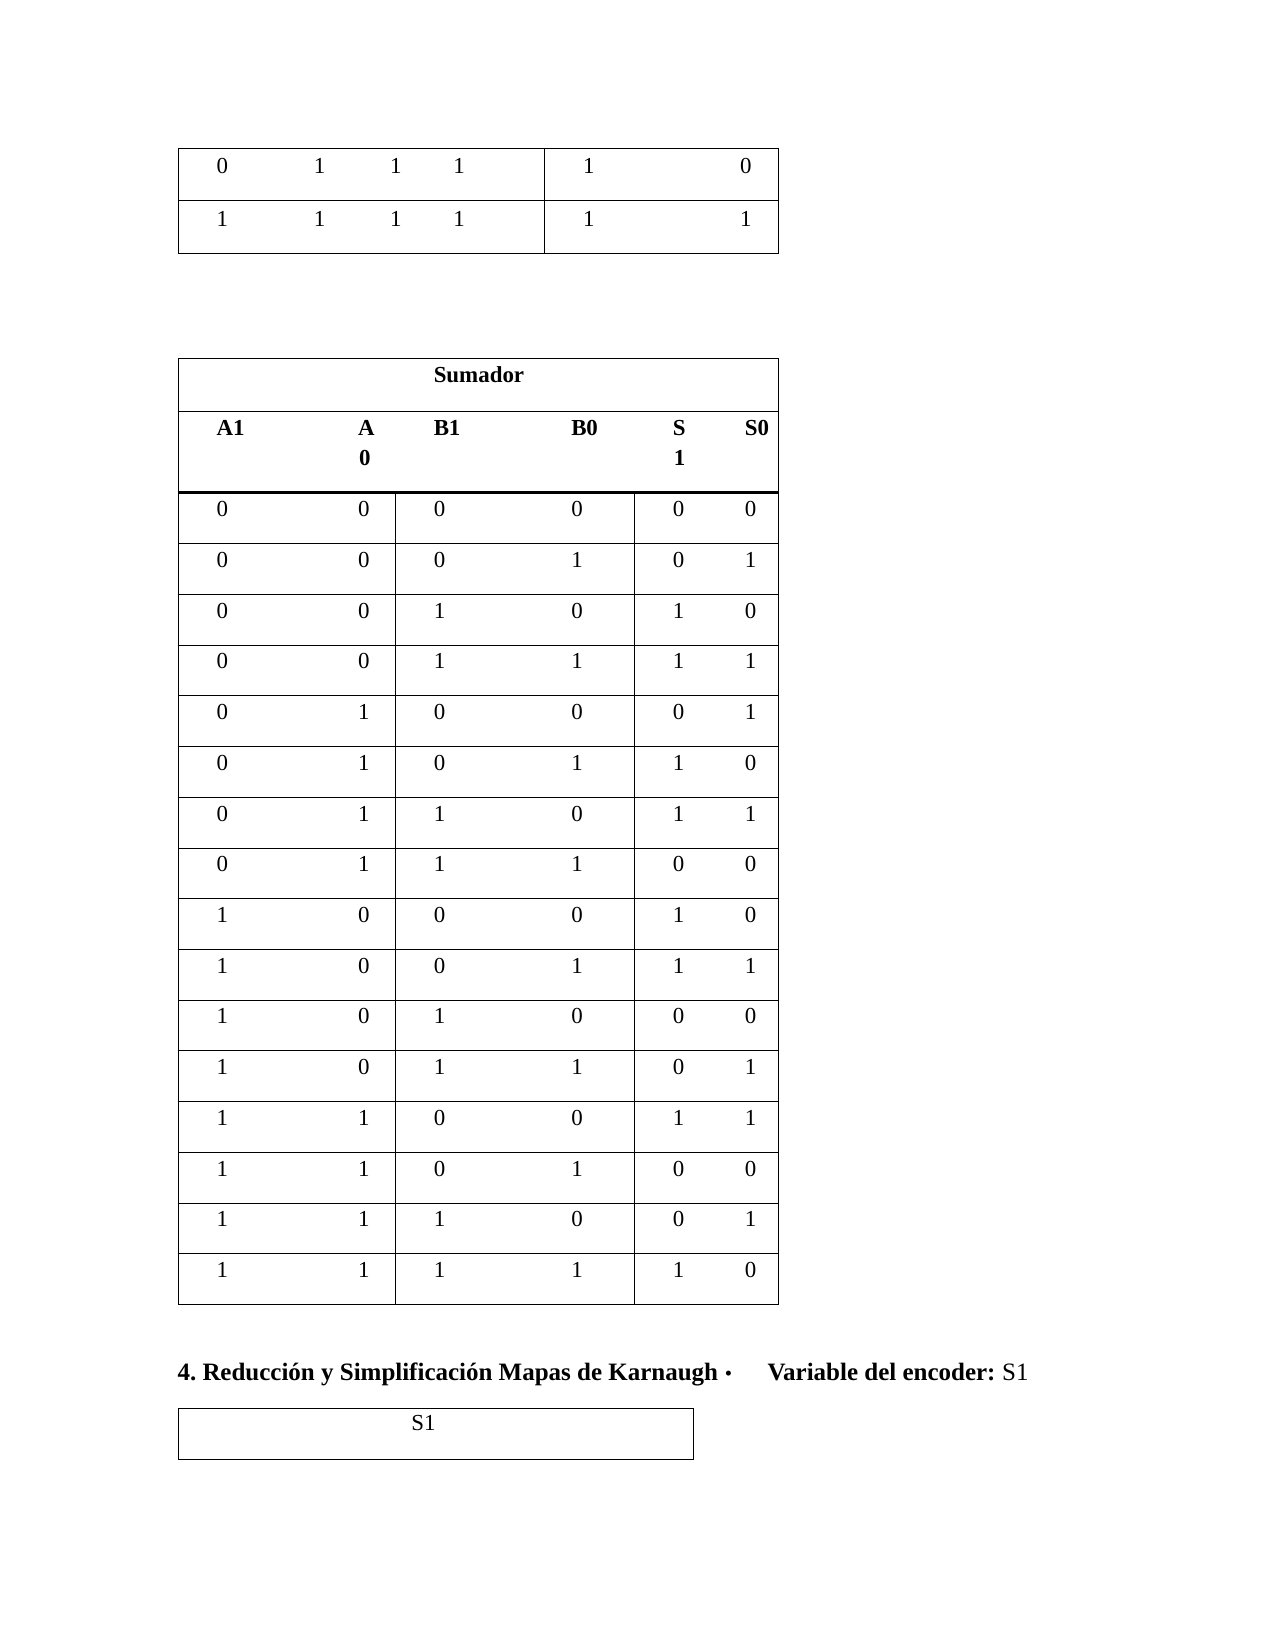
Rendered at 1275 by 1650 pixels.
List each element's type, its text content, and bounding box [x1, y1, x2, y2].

table_cell 0 [635, 1001, 706, 1050]
table_cell 1 [396, 798, 533, 847]
table_cell 1 [396, 646, 533, 695]
table_cell 1 [396, 1254, 533, 1304]
table_cell 1 [533, 544, 634, 594]
table_cell 0 [635, 1051, 706, 1101]
table_cell 1 [545, 201, 702, 253]
table_header [448, 1409, 549, 1459]
table_cell 1 [706, 1204, 778, 1253]
table_header [533, 359, 635, 411]
table_cell 0 [706, 494, 778, 543]
table_cell 1 [533, 1153, 634, 1203]
table_cell 0 [635, 696, 706, 746]
table_cell 1 [179, 1204, 320, 1253]
table_cell 0 [396, 950, 533, 1000]
table_cell A0 [320, 412, 395, 491]
table_cell 0 [179, 747, 320, 797]
table_cell 0 [635, 849, 706, 898]
table_cell 1 [396, 1204, 533, 1253]
table_cell 0 [533, 1204, 634, 1253]
table_cell 1 [320, 1254, 395, 1304]
table_cell 1 [179, 1001, 320, 1050]
table_cell 1 [635, 747, 706, 797]
table_cell 0 [320, 595, 395, 644]
table_cell 1 [396, 849, 533, 898]
table_cell 0 [706, 849, 778, 898]
table_cell 0 [533, 595, 634, 644]
table_cell 1 [706, 646, 778, 695]
table_cell 1 [179, 899, 320, 949]
table_cell 1 [706, 798, 778, 847]
table_cell 1 [352, 201, 415, 253]
table_header [635, 359, 706, 411]
table_header Sumador [395, 359, 533, 411]
table_cell 0 [706, 747, 778, 797]
table_cell 0 [706, 1001, 778, 1050]
table_cell 0 [396, 544, 533, 594]
table_cell 1 [320, 849, 395, 898]
table_cell 1 [396, 1001, 533, 1050]
table_cell B1 [395, 412, 533, 491]
table_cell 1 [179, 1153, 320, 1203]
table_cell 0 [635, 1153, 706, 1203]
table_cell 0 [533, 1001, 634, 1050]
table_cell 0 [320, 950, 395, 1000]
table_cell 0 [635, 1204, 706, 1253]
table_cell 0 [320, 899, 395, 949]
table_cell 1 [533, 1051, 634, 1101]
table_cell 0 [396, 1102, 533, 1152]
table_cell 0 [533, 696, 634, 746]
table_cell 0 [320, 1051, 395, 1101]
table_cell 1 [706, 950, 778, 1000]
table_cell 1 [706, 696, 778, 746]
table_cell 1 [635, 899, 706, 949]
table_cell 0 [396, 747, 533, 797]
table_cell 0 [533, 1102, 634, 1152]
table_cell 1 [179, 1051, 320, 1101]
table_cell 1 [635, 646, 706, 695]
table_cell 1 [706, 544, 778, 594]
table_cell 1 [179, 950, 320, 1000]
table_cell 1 [179, 201, 275, 253]
table_cell B0 [533, 412, 635, 491]
table_cell 1 [635, 595, 706, 644]
table_cell 1 [320, 1153, 395, 1203]
table_cell 1 [415, 149, 544, 200]
table_header [179, 359, 320, 411]
table_cell 0 [396, 494, 533, 543]
table_cell 1 [396, 1051, 533, 1101]
table_cell 1 [706, 1102, 778, 1152]
table_cell 0 [533, 494, 634, 543]
table_cell 1 [635, 1102, 706, 1152]
table_cell 1 [320, 696, 395, 746]
table_cell 0 [320, 646, 395, 695]
table_cell 1 [545, 149, 702, 200]
table_cell 0 [706, 595, 778, 644]
table_header [320, 359, 395, 411]
table_cell 1 [635, 950, 706, 1000]
table_cell 0 [533, 899, 634, 949]
table_header S1 [369, 1409, 448, 1459]
table_cell 0 [635, 544, 706, 594]
table_header [706, 359, 778, 411]
table_cell 1 [533, 1254, 634, 1304]
subtitle 4. Reducción y Simplificación Mapas de Karnaugh • Variable del encoder: S1 [177, 1357, 1104, 1386]
table_cell 0 [179, 849, 320, 898]
table_cell 1 [533, 747, 634, 797]
table_cell 1 [179, 1102, 320, 1152]
table_cell 0 [320, 1001, 395, 1050]
table_cell 1 [275, 149, 352, 200]
table_cell 1 [533, 849, 634, 898]
table_header [179, 1409, 369, 1459]
table_cell 0 [396, 696, 533, 746]
table_cell 0 [320, 544, 395, 594]
table_header [616, 1409, 693, 1459]
table_cell 1 [415, 201, 544, 253]
table_cell 1 [396, 595, 533, 644]
table_cell 0 [179, 544, 320, 594]
table_cell 1 [179, 1254, 320, 1304]
table_cell 1 [702, 201, 778, 253]
table_cell 1 [352, 149, 415, 200]
table_cell 0 [635, 494, 706, 543]
table_cell 0 [179, 696, 320, 746]
table_cell 0 [706, 1153, 778, 1203]
table_cell 0 [179, 494, 320, 543]
table_cell 1 [320, 1204, 395, 1253]
table_cell 0 [706, 899, 778, 949]
table_header [549, 1409, 616, 1459]
table_cell 0 [396, 899, 533, 949]
table_cell 0 [179, 798, 320, 847]
table_cell 0 [179, 595, 320, 644]
table_cell 0 [706, 1254, 778, 1304]
table_cell 1 [320, 747, 395, 797]
table_cell 0 [533, 798, 634, 847]
table_cell 0 [396, 1153, 533, 1203]
table_cell A1 [179, 412, 320, 491]
table_cell S0 [706, 412, 778, 491]
table_cell 0 [320, 494, 395, 543]
table_cell 1 [706, 1051, 778, 1101]
table_cell 0 [179, 646, 320, 695]
table_cell 1 [533, 646, 634, 695]
table_cell 1 [275, 201, 352, 253]
table_cell S1 [635, 412, 706, 491]
table_cell 1 [533, 950, 634, 1000]
table_cell 1 [635, 798, 706, 847]
table_cell 1 [635, 1254, 706, 1304]
table_cell 1 [320, 798, 395, 847]
table_cell 0 [702, 149, 778, 200]
table_cell 1 [320, 1102, 395, 1152]
table_cell 0 [179, 149, 275, 200]
